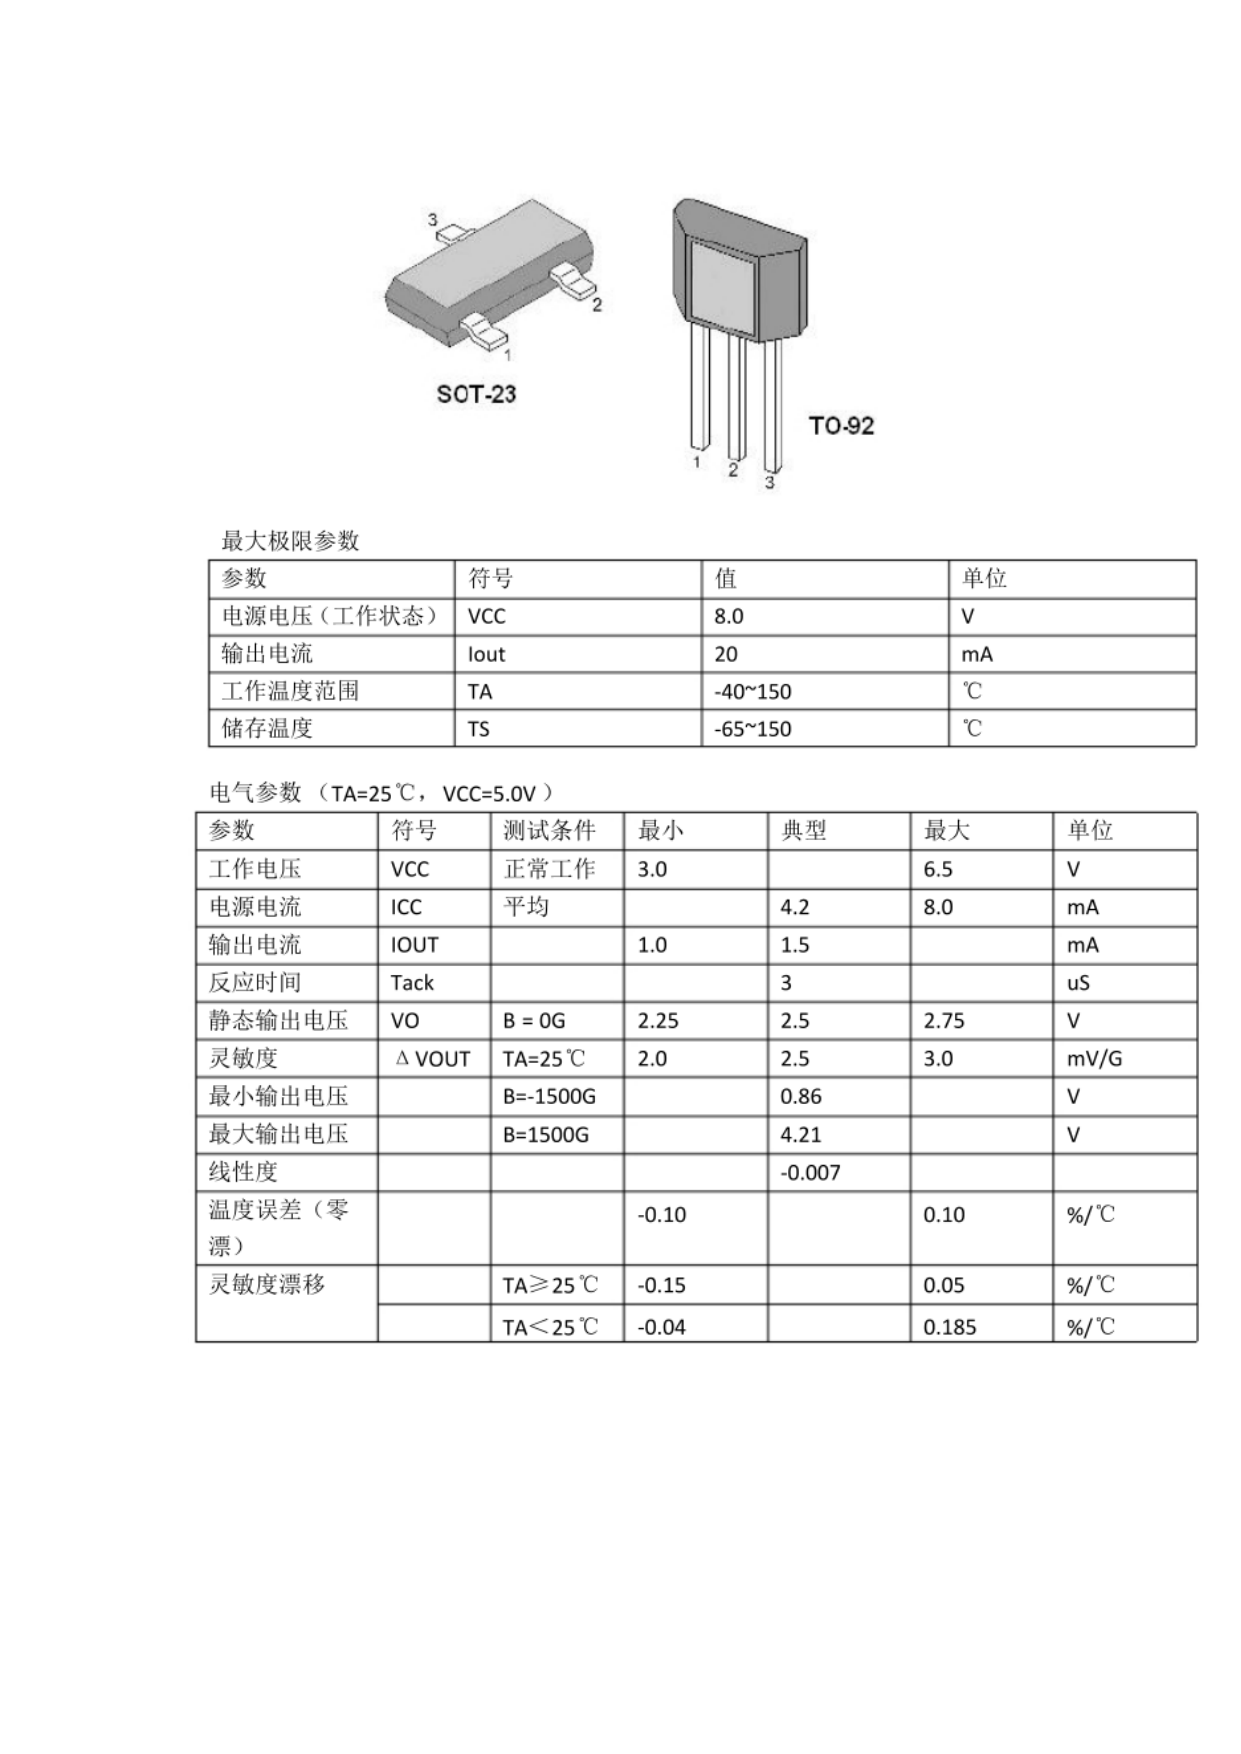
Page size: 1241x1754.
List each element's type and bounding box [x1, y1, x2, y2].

picture [350, 162, 890, 497]
picture [187, 779, 1203, 1348]
picture [187, 519, 1203, 751]
